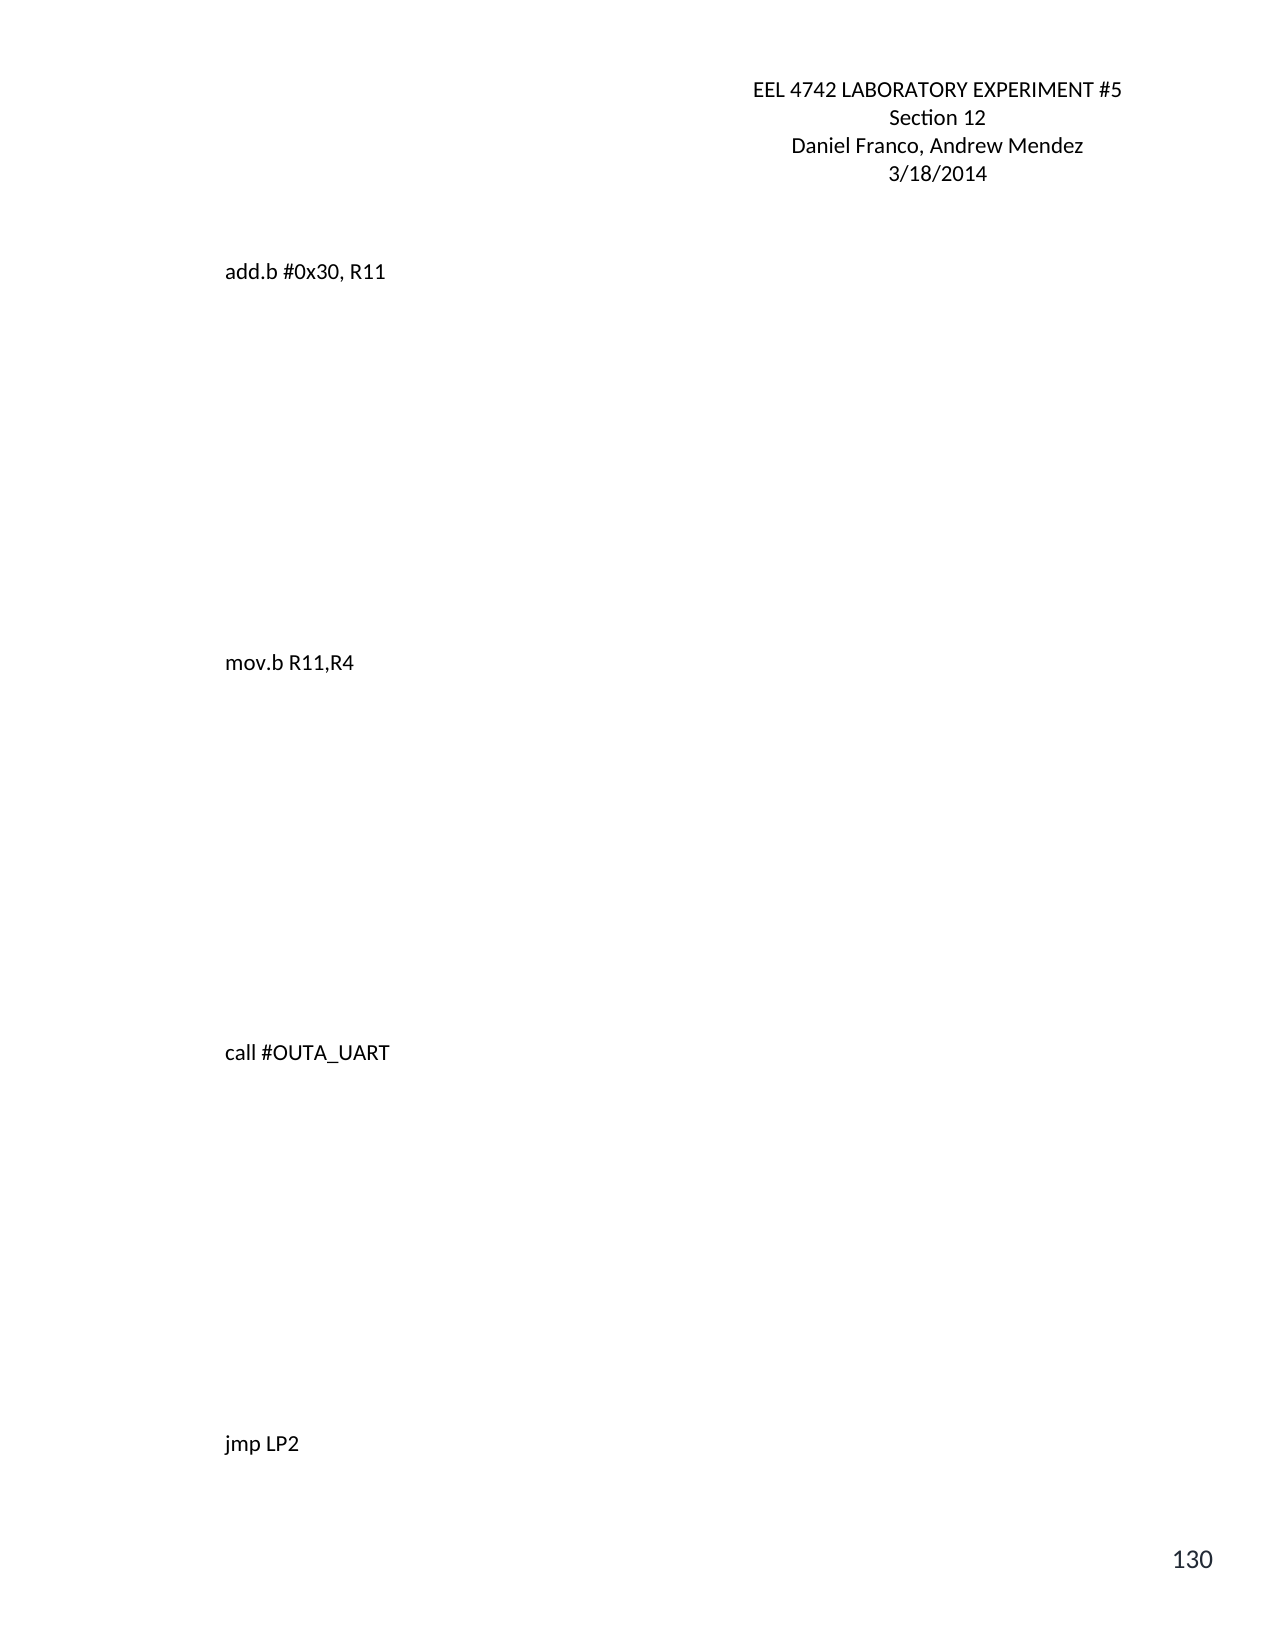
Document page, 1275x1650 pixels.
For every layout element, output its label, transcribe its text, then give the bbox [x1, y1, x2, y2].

text call #OUTA_UART [150, 1038, 1125, 1066]
text mov.b R11,R4 [150, 648, 1125, 676]
text jmp LP2 [150, 1429, 1125, 1457]
text add.b #0x30, R11 [150, 257, 1125, 285]
